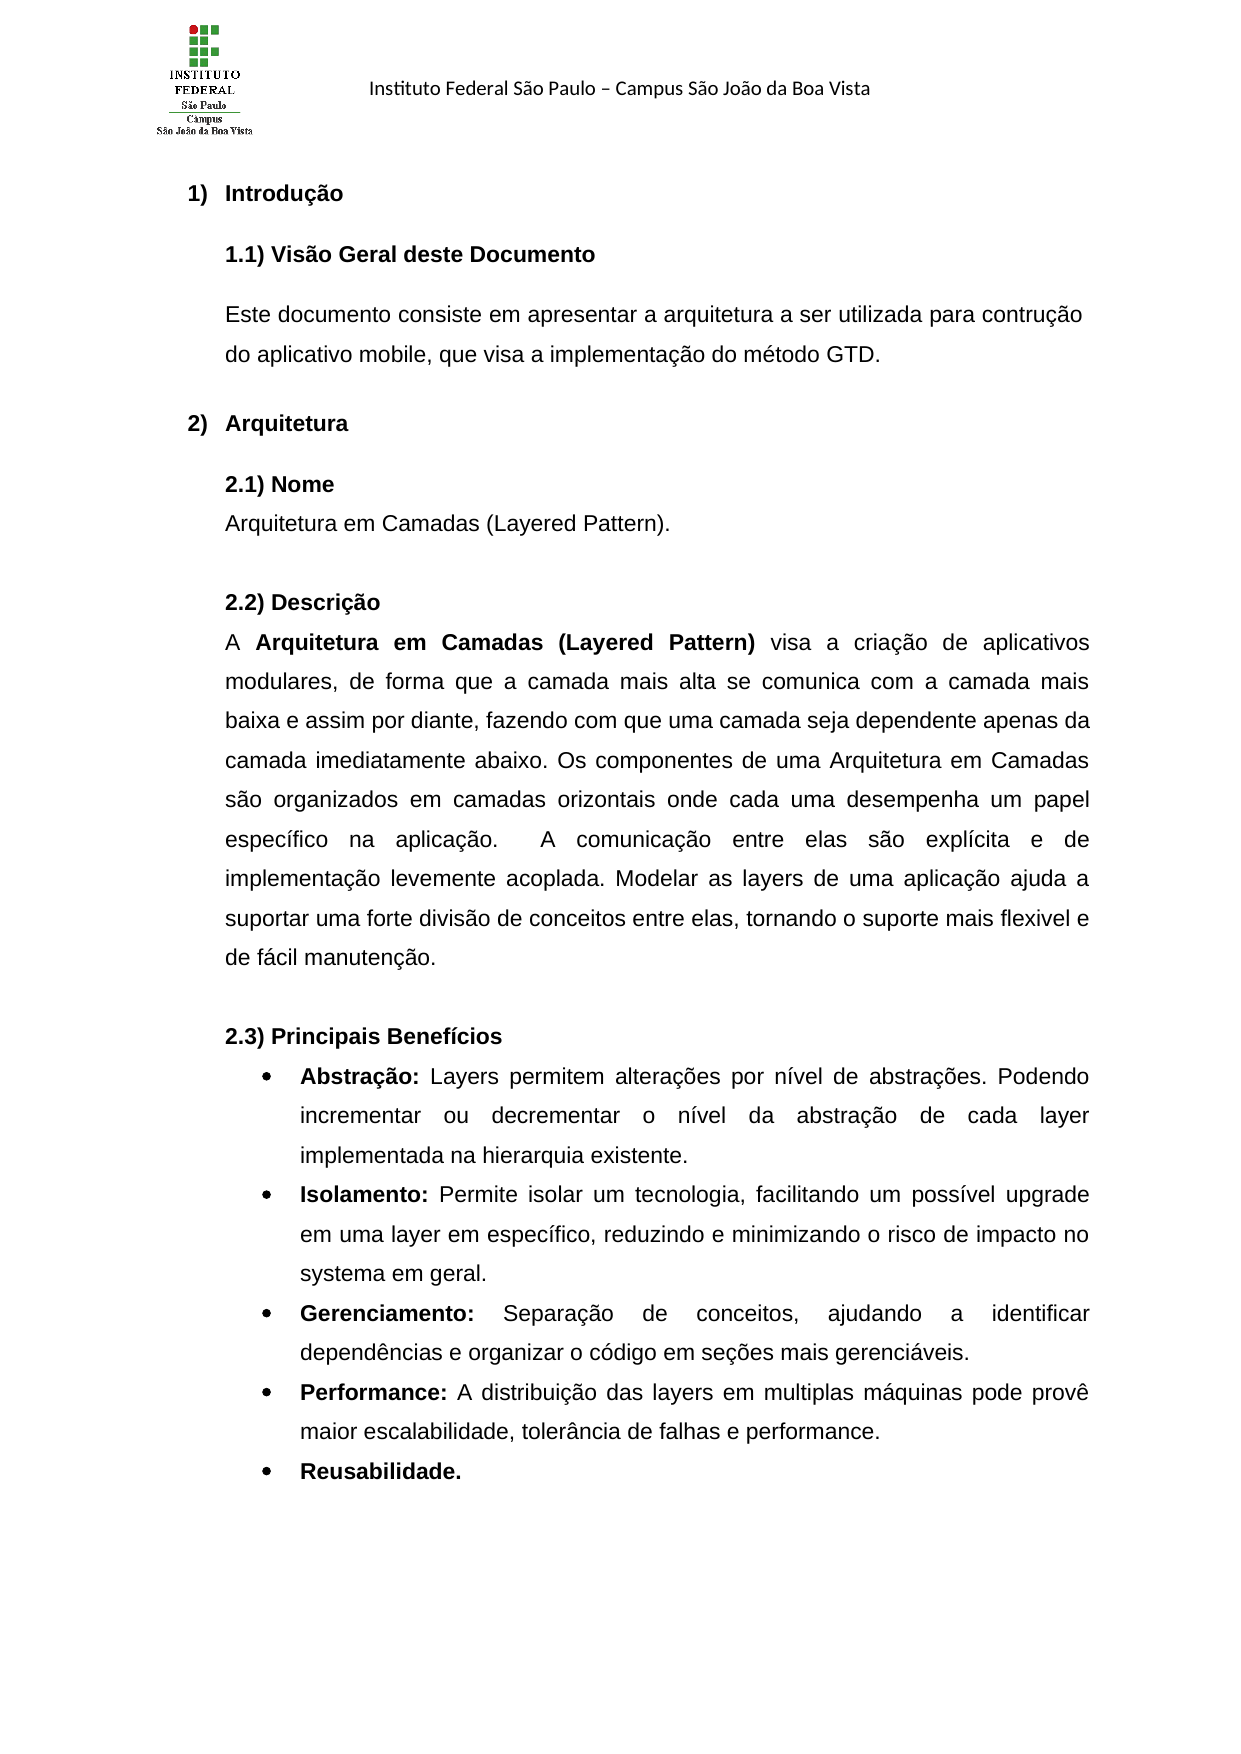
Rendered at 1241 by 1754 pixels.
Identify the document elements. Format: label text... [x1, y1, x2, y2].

text 2.1) Nome [187, 471, 1090, 497]
text Arquitetura em Camadas (Layered Pattern). [187, 510, 1090, 536]
list Reusabilidade. [262, 1458, 1090, 1484]
text 1.1) Visão Geral deste Documento [150, 241, 1090, 267]
text 2.2) Descrição [187, 589, 1090, 615]
text Este documento consiste em apresentar a arquitetura a ser utilizada para contrução do aplicativo mobile, que visa a implementação do método GTD. [150, 301, 1090, 367]
list Isolamento: Permite isolar um tecnologia, facilitando um possível upgrade em uma layer em específico, reduzindo e minimizando o risco de impacto no systema em geral. [262, 1181, 1090, 1287]
list Arquitetura [187, 410, 1090, 437]
list Gerenciamento: Separação de conceitos, ajudando a identificar dependências e organizar o código em seções mais gerenciáveis. [262, 1300, 1090, 1366]
picture [150, 14, 257, 140]
list Abstração: Layers permitem alterações por nível de abstrações. Podendo incrementar ou decrementar o nível da abstração de cada layer implementada na hierarquia existente. [262, 1063, 1090, 1168]
list Introdução [187, 180, 1090, 207]
list Performance: A distribuição das layers em multiplas máquinas pode provê maior escalabilidade, tolerância de falhas e performance. [262, 1379, 1090, 1444]
text A Arquitetura em Camadas (Layered Pattern) visa a criação de aplicativos modulares, de forma que a camada mais alta se comunica com a camada mais baixa e assim por diante, fazendo com que uma camada seja dependente apenas da camada imediatamente abaixo. Os componentes de uma Arquitetura em Camadas são organizados em camadas orizontais onde cada uma desempenha um papel específico na aplicação. A comunicação entre elas são explícita e de implementação levemente acoplada. Modelar as layers de uma aplicação ajuda a suportar uma forte divisão de conceitos entre elas, tornando o suporte mais flexivel e de fácil manutenção. [187, 628, 1090, 971]
text 2.3) Principais Benefícios [187, 1023, 1090, 1050]
